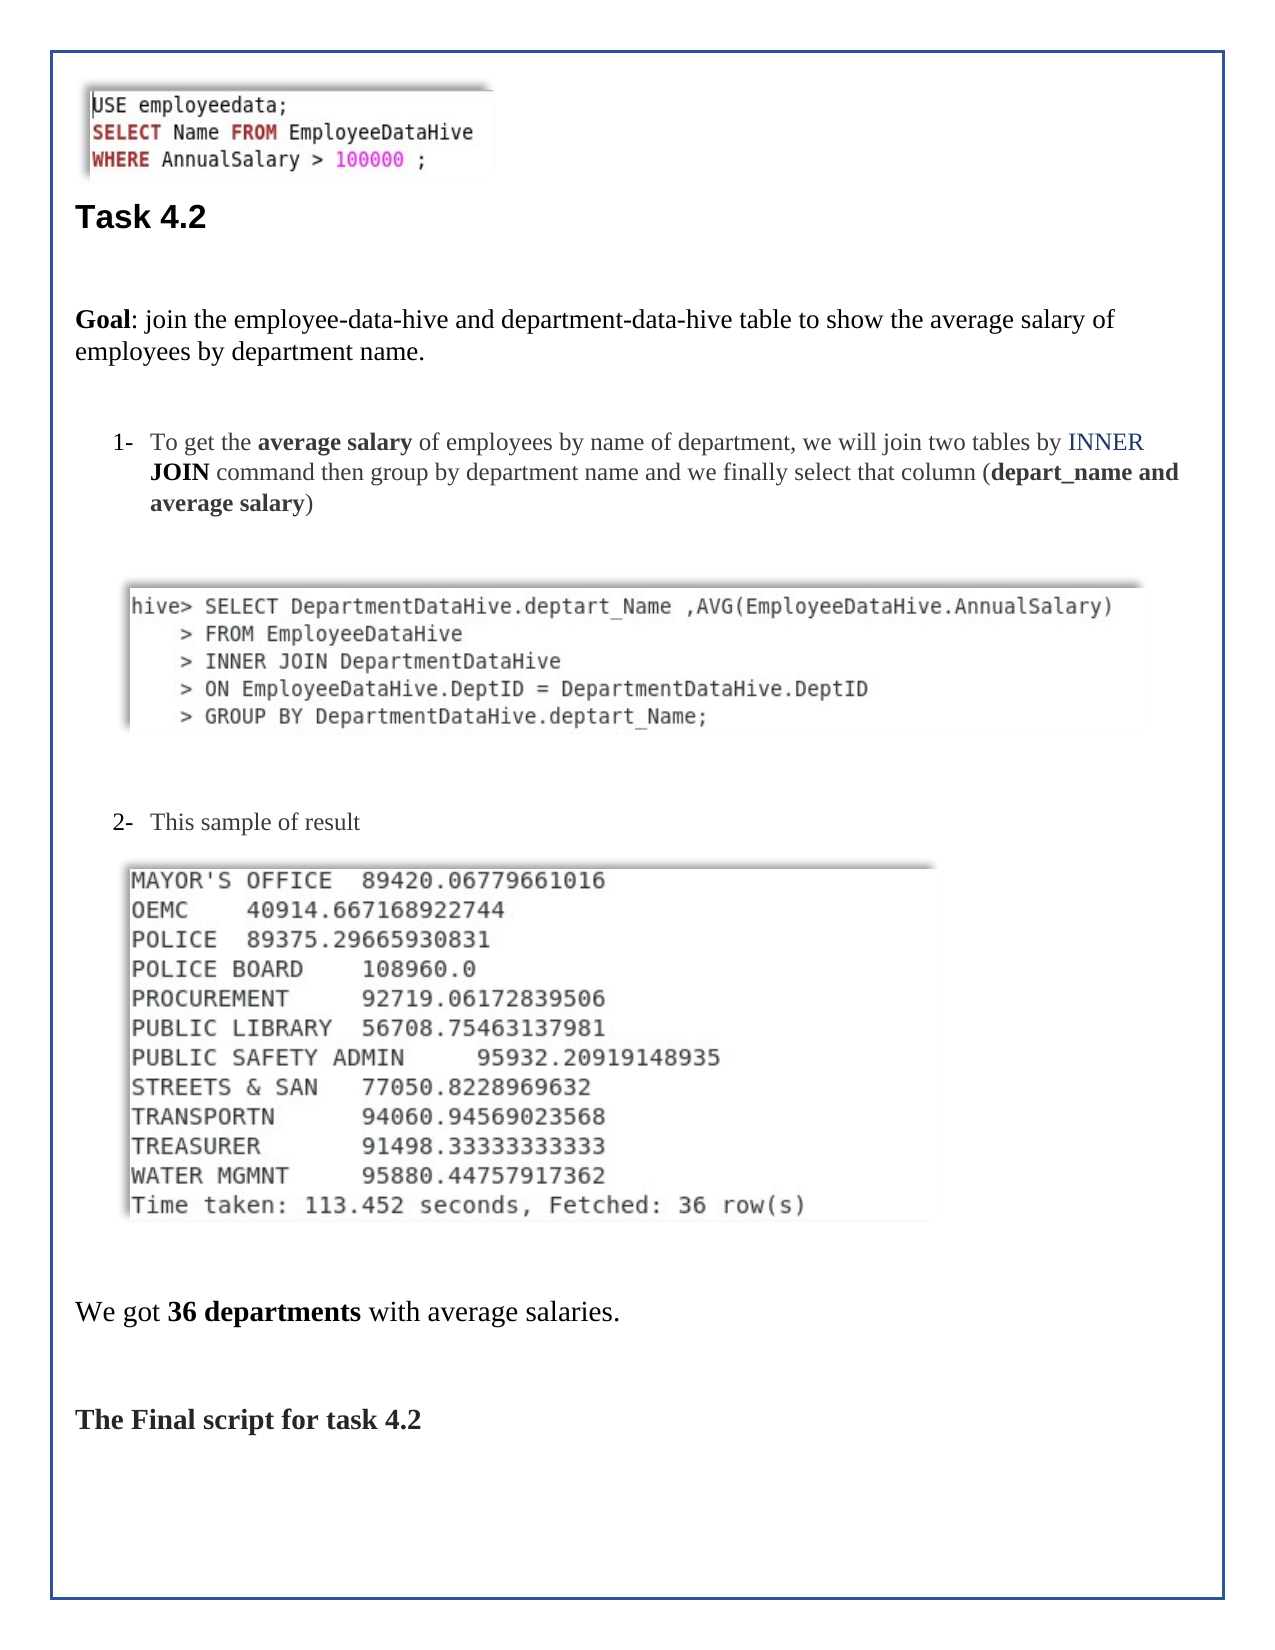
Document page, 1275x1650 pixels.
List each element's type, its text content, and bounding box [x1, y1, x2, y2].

text Task 4.2 [75, 197, 1200, 235]
list This sample of result [112, 807, 1200, 836]
text We got 36 departments with average salaries. [75, 1294, 1200, 1328]
text The Final script for task 4.2 [75, 1402, 1200, 1435]
text Goal: join the employee-data-hive and department-data-hive table to show the average salary of employees by department name. [75, 303, 1200, 366]
list To get the average salary of employees by name of department, we will join two tables by INNER JOIN command then group by department name and we finally select that column (depart_name and average salary) [112, 427, 1200, 517]
picture [130, 588, 1146, 733]
picture [130, 869, 939, 1220]
picture [90, 90, 493, 182]
